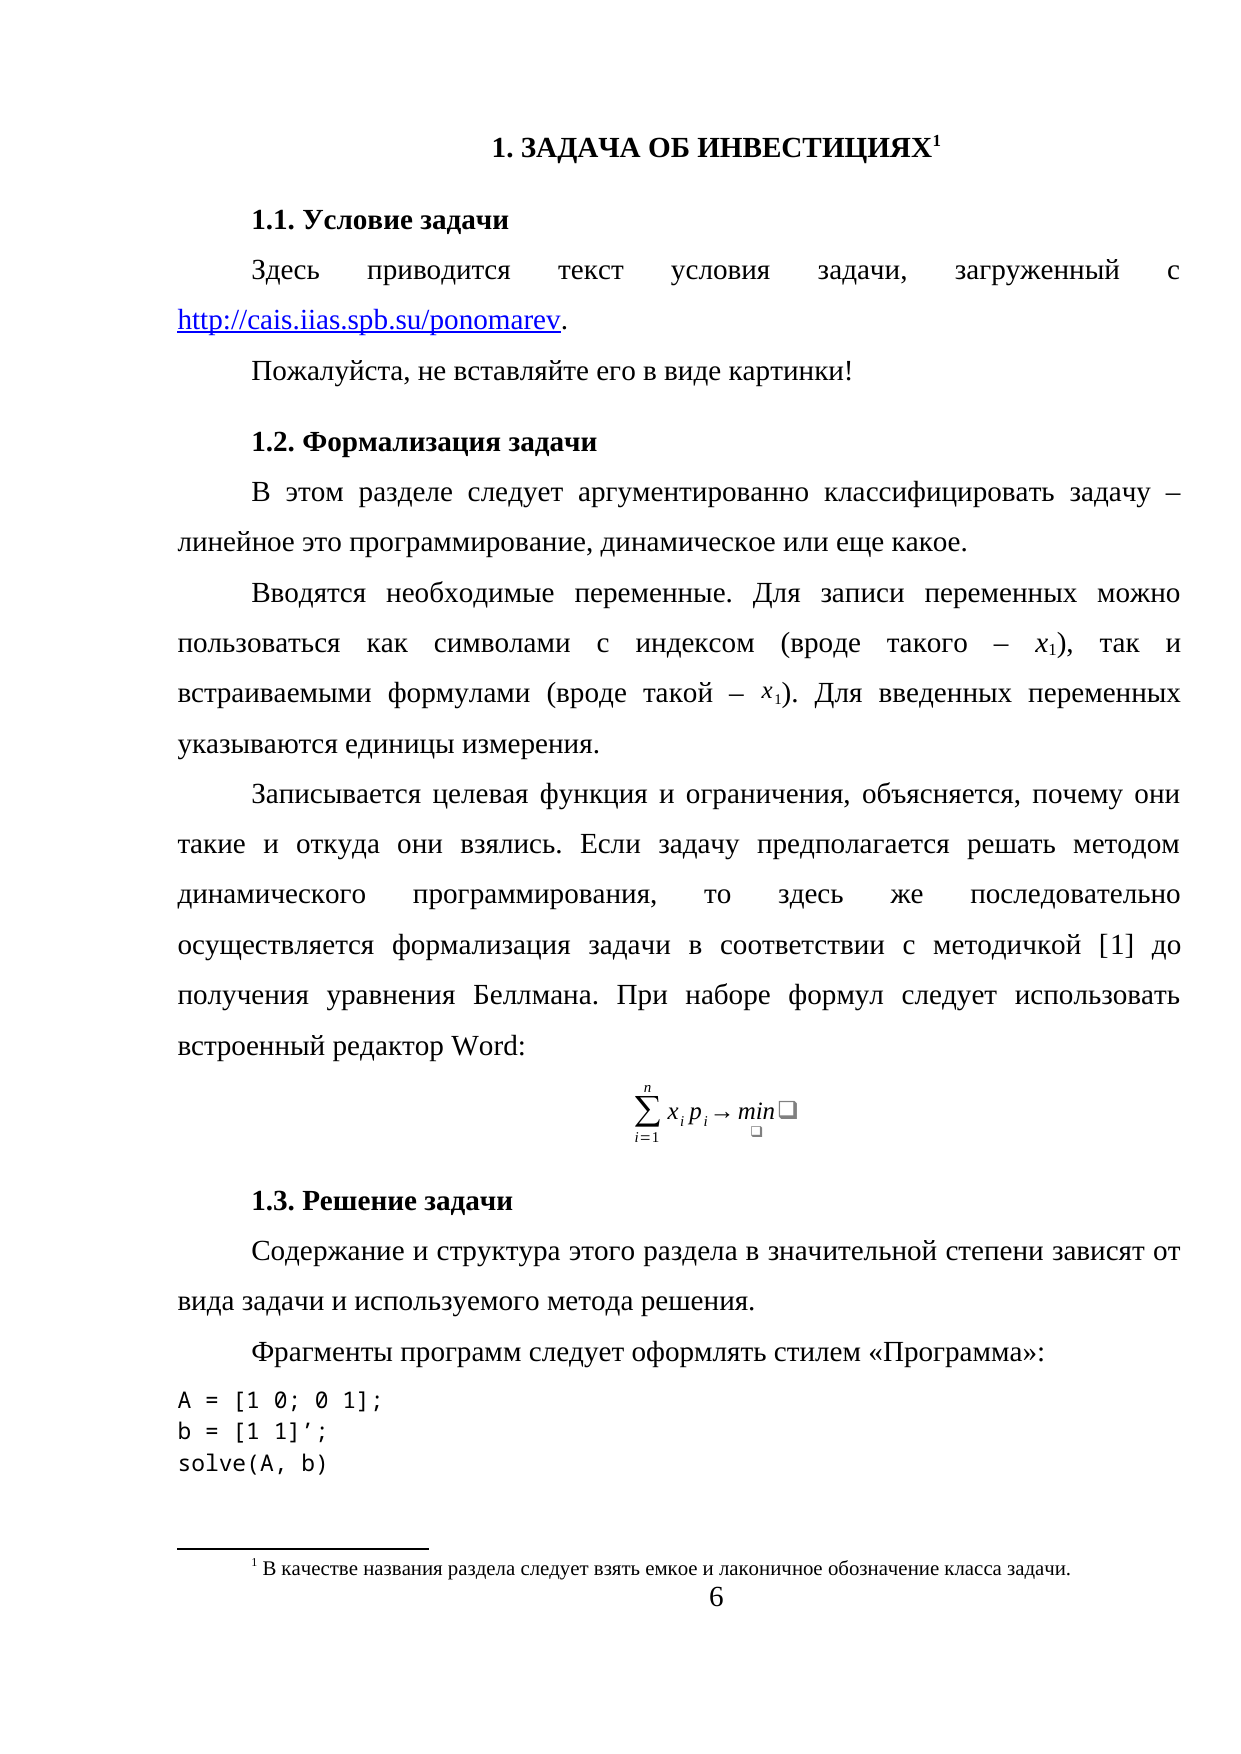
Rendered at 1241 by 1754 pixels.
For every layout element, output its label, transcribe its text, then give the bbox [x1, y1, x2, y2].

text Пожалуйста, не вставляйте его в виде картинки! [177, 353, 1181, 386]
text Содержание и структура этого раздела в значительной степени зависят от вида задачи и используемого метода решения. [177, 1233, 1181, 1317]
text A = [1 0; 0 1]; [177, 1384, 1181, 1415]
text Вводятся необходимые переменные. Для записи переменных можно пользоваться как символами с индексом (вроде такого – x1), так и встраиваемыми формулами (вроде такой – ). Для введенных переменных указываются единицы измерения. [177, 575, 1181, 759]
text solve(A, b) [177, 1447, 1181, 1478]
subtitle 1.2. Формализация задачи [177, 424, 1181, 457]
text b = [1 1]’; [177, 1415, 1181, 1447]
text В этом разделе следует аргументированно классифицировать задачу – линейное это программирование, динамическое или еще какое. [177, 474, 1181, 558]
subtitle 1.1. Условие задачи [177, 202, 1181, 235]
subtitle 1.3. Решение задачи [177, 1183, 1181, 1216]
text Здесь приводится текст условия задачи, загруженный с http://cais.iias.spb.su/ponomarev. [177, 252, 1181, 336]
text Записывается целевая функция и ограничения, объясняется, почему они такие и откуда они взялись. Если задачу предполагается решать методом динамического программирования, то здесь же последовательно осуществляется формализация задачи в соответствии с методичкой [1] до получения уравнения Беллмана. При наборе формул следует использовать встроенный редактор Word: [177, 776, 1181, 1061]
subtitle 1. Задача об инвестициях [177, 131, 1181, 164]
text Фрагменты программ следует оформлять стилем «Программа»: [177, 1334, 1181, 1367]
